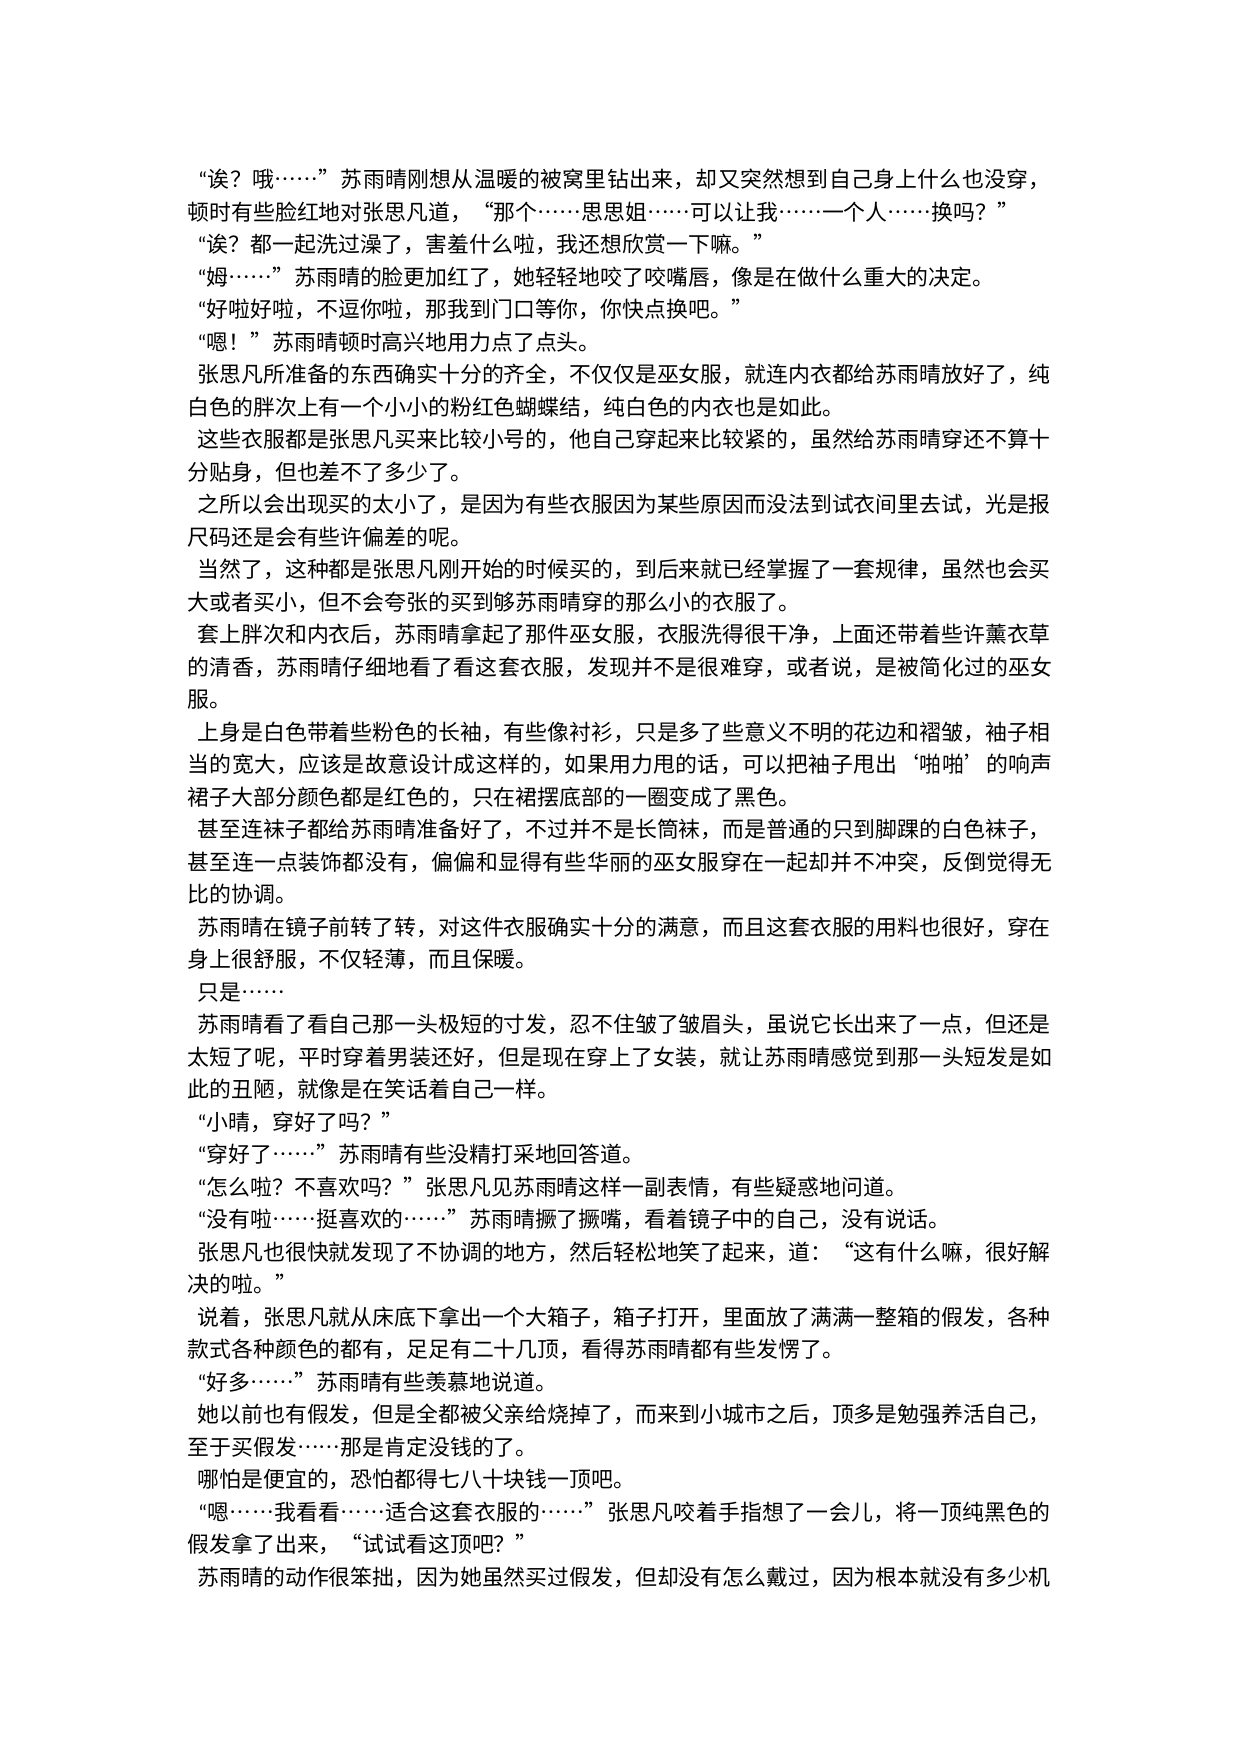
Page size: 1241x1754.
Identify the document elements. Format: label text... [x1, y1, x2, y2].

text 套上胖次和内衣后，苏雨晴拿起了那件巫女服，衣服洗得很干净，上面还带着些许薰衣草的清香，苏雨晴仔细地看了看这套衣服，发现并不是很难穿，或者说，是被简化过的巫女服。 [187, 617, 1053, 714]
text 只是…… [187, 974, 1053, 1007]
text 这些衣服都是张思凡买来比较小号的，他自己穿起来比较紧的，虽然给苏雨晴穿还不算十分贴身，但也差不了多少了。 [187, 422, 1053, 487]
text 之所以会出现买的太小了，是因为有些衣服因为某些原因而没法到试衣间里去试，光是报尺码还是会有些许偏差的呢。 [187, 487, 1053, 552]
text 当然了，这种都是张思凡刚开始的时候买的，到后来就已经掌握了一套规律，虽然也会买大或者买小，但不会夸张的买到够苏雨晴穿的那么小的衣服了。 [187, 552, 1053, 617]
text “好多……”苏雨晴有些羡慕地说道。 [187, 1364, 1053, 1397]
text 张思凡所准备的东西确实十分的齐全，不仅仅是巫女服，就连内衣都给苏雨晴放好了，纯白色的胖次上有一个小小的粉红色蝴蝶结，纯白色的内衣也是如此。 [187, 357, 1053, 422]
text “嗯……我看看……适合这套衣服的……”张思凡咬着手指想了一会儿，将一顶纯黑色的假发拿了出来，“试试看这顶吧？” [187, 1494, 1053, 1559]
text 哪怕是便宜的，恐怕都得七八十块钱一顶吧。 [187, 1462, 1053, 1494]
text “诶？都一起洗过澡了，害羞什么啦，我还想欣赏一下嘛。” [187, 227, 1053, 259]
text “诶？哦……”苏雨晴刚想从温暖的被窝里钻出来，却又突然想到自己身上什么也没穿，顿时有些脸红地对张思凡道，“那个……思思姐……可以让我……一个人……换吗？” [187, 162, 1053, 227]
text 上身是白色带着些粉色的长袖，有些像衬衫，只是多了些意义不明的花边和褶皱，袖子相当的宽大，应该是故意设计成这样的，如果用力甩的话，可以把袖子甩出‘啪啪’的响声，裙子大部分颜色都是红色的，只在裙摆底部的一圈变成了黑色。 [187, 714, 1053, 812]
text 她以前也有假发，但是全都被父亲给烧掉了，而来到小城市之后，顶多是勉强养活自己，至于买假发……那是肯定没钱的了。 [187, 1397, 1053, 1462]
text “嗯！”苏雨晴顿时高兴地用力点了点头。 [187, 324, 1053, 357]
text “姆……”苏雨晴的脸更加红了，她轻轻地咬了咬嘴唇，像是在做什么重大的决定。 [187, 259, 1053, 292]
text “小晴，穿好了吗？” [187, 1104, 1053, 1137]
text “怎么啦？不喜欢吗？”张思凡见苏雨晴这样一副表情，有些疑惑地问道。 [187, 1169, 1053, 1202]
text “没有啦……挺喜欢的……”苏雨晴撅了撅嘴，看着镜子中的自己，没有说话。 [187, 1202, 1053, 1234]
text 说着，张思凡就从床底下拿出一个大箱子，箱子打开，里面放了满满一整箱的假发，各种款式各种颜色的都有，足足有二十几顶，看得苏雨晴都有些发愣了。 [187, 1299, 1053, 1364]
text 甚至连袜子都给苏雨晴准备好了，不过并不是长筒袜，而是普通的只到脚踝的白色袜子，甚至连一点装饰都没有，偏偏和显得有些华丽的巫女服穿在一起却并不冲突，反倒觉得无比的协调。 [187, 812, 1053, 909]
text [187, 1559, 1053, 1592]
text 苏雨晴在镜子前转了转，对这件衣服确实十分的满意，而且这套衣服的用料也很好，穿在身上很舒服，不仅轻薄，而且保暖。 [187, 909, 1053, 974]
text “好啦好啦，不逗你啦，那我到门口等你，你快点换吧。” [187, 292, 1053, 324]
text “穿好了……”苏雨晴有些没精打采地回答道。 [187, 1137, 1053, 1169]
text 张思凡也很快就发现了不协调的地方，然后轻松地笑了起来，道：“这有什么嘛，很好解决的啦。” [187, 1234, 1053, 1299]
text 苏雨晴看了看自己那一头极短的寸发，忍不住皱了皱眉头，虽说它长出来了一点，但还是太短了呢，平时穿着男装还好，但是现在穿上了女装，就让苏雨晴感觉到那一头短发是如此的丑陋，就像是在笑话着自己一样。 [187, 1007, 1053, 1104]
